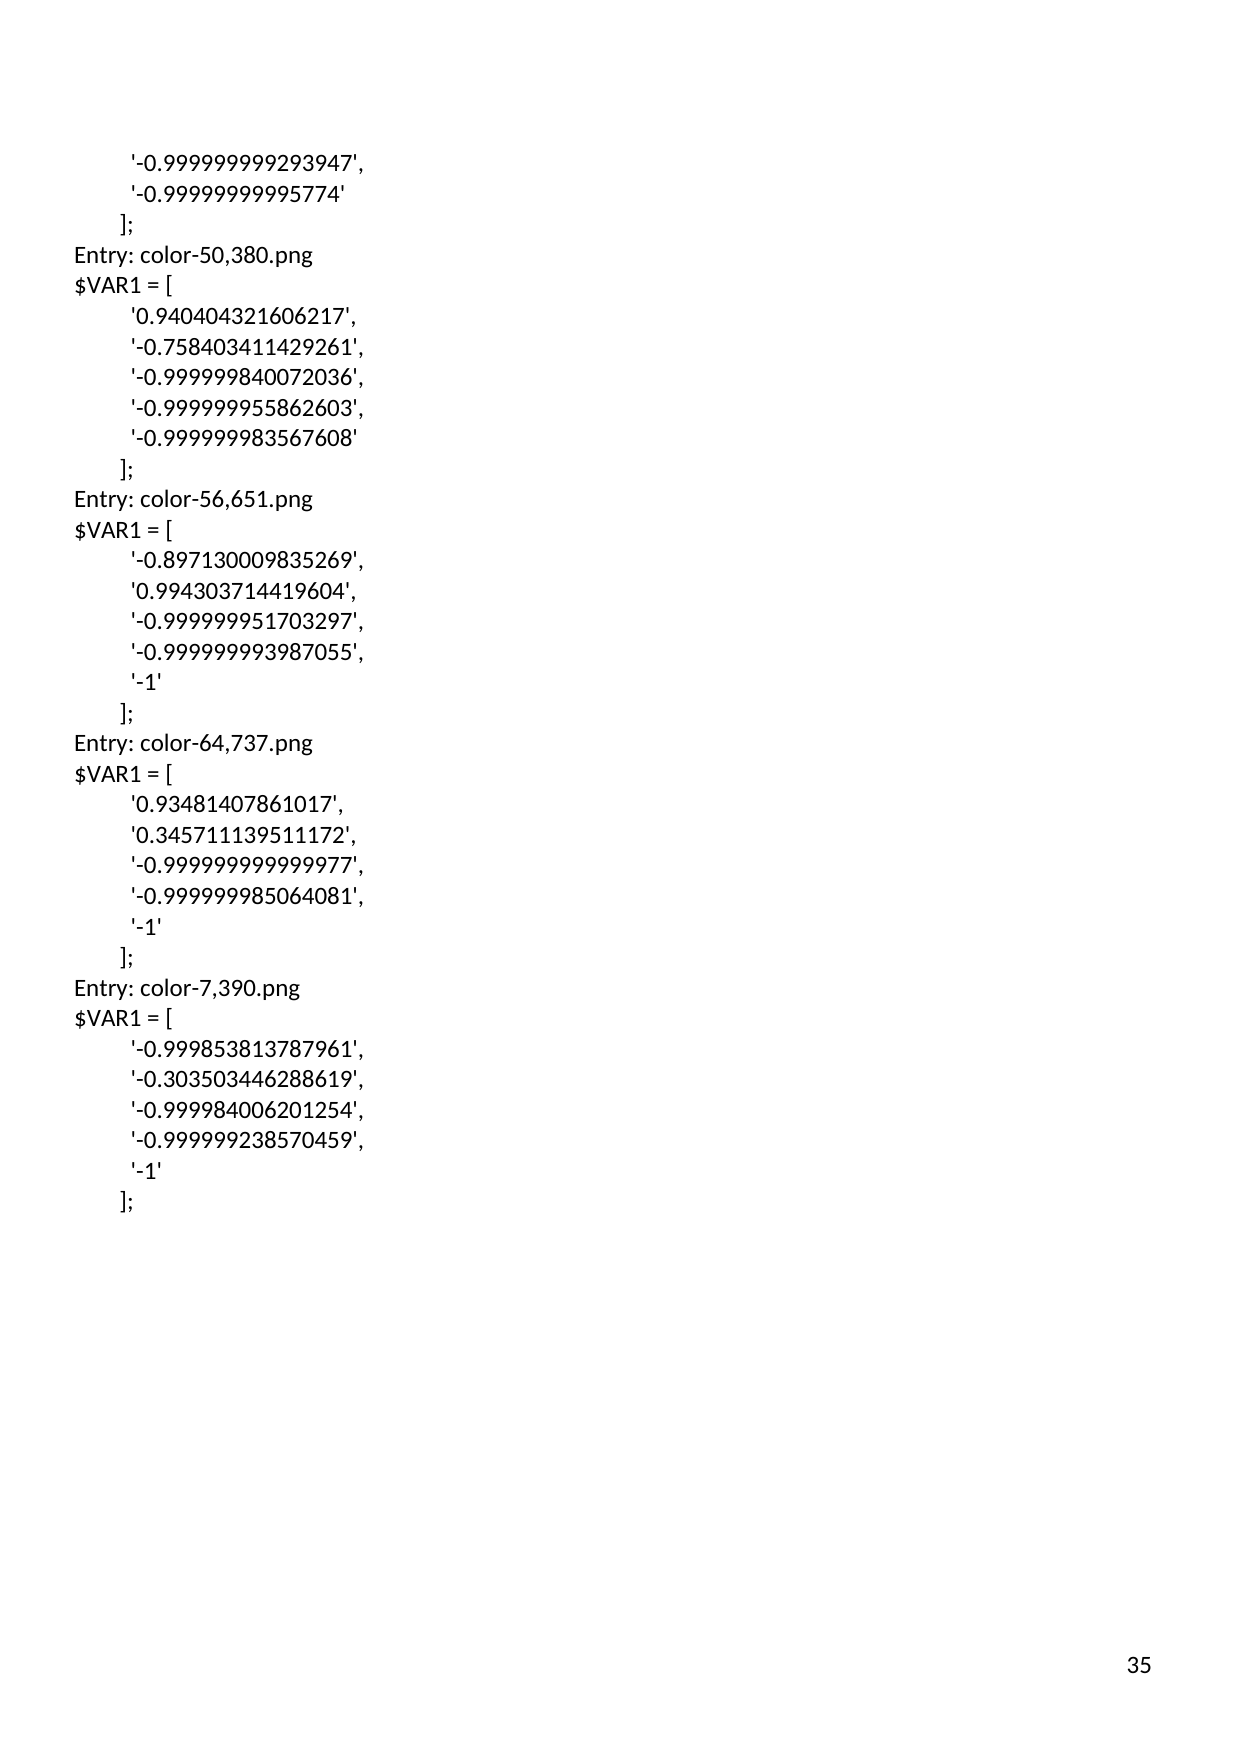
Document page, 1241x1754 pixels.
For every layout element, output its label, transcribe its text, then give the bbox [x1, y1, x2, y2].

text '-0.999999999999977', [74, 849, 1152, 880]
text '-0.999999999293947', [74, 148, 1152, 178]
text $VAR1 = [ [74, 758, 1152, 788]
text ]; [74, 941, 1152, 972]
text ]; [74, 209, 1152, 239]
text '0.994303714419604', [74, 575, 1152, 605]
text '-0.999984006201254', [74, 1094, 1152, 1124]
text '0.345711139511172', [74, 819, 1152, 849]
text '-0.999999955862603', [74, 392, 1152, 422]
text Entry: color-50,380.png [74, 239, 1152, 270]
text '-1' [74, 666, 1152, 697]
text ]; [74, 697, 1152, 727]
text '-0.999999983567608' [74, 422, 1152, 453]
text '-0.999999993987055', [74, 636, 1152, 666]
text '-0.999999238570459', [74, 1124, 1152, 1155]
text ]; [74, 453, 1152, 483]
text '-0.999999985064081', [74, 880, 1152, 911]
text '0.93481407861017', [74, 788, 1152, 819]
text ]; [74, 1185, 1152, 1216]
text Entry: color-7,390.png [74, 972, 1152, 1002]
text '-0.999853813787961', [74, 1033, 1152, 1063]
text '-1' [74, 1155, 1152, 1185]
text '-0.999999951703297', [74, 605, 1152, 636]
text '-0.303503446288619', [74, 1063, 1152, 1094]
text '-0.758403411429261', [74, 331, 1152, 361]
text $VAR1 = [ [74, 1002, 1152, 1033]
text '-1' [74, 911, 1152, 941]
text '-0.99999999995774' [74, 178, 1152, 209]
text '-0.897130009835269', [74, 544, 1152, 575]
text '-0.999999840072036', [74, 361, 1152, 392]
text Entry: color-56,651.png [74, 483, 1152, 514]
text Entry: color-64,737.png [74, 727, 1152, 758]
text $VAR1 = [ [74, 514, 1152, 544]
text $VAR1 = [ [74, 270, 1152, 300]
text '0.940404321606217', [74, 300, 1152, 331]
